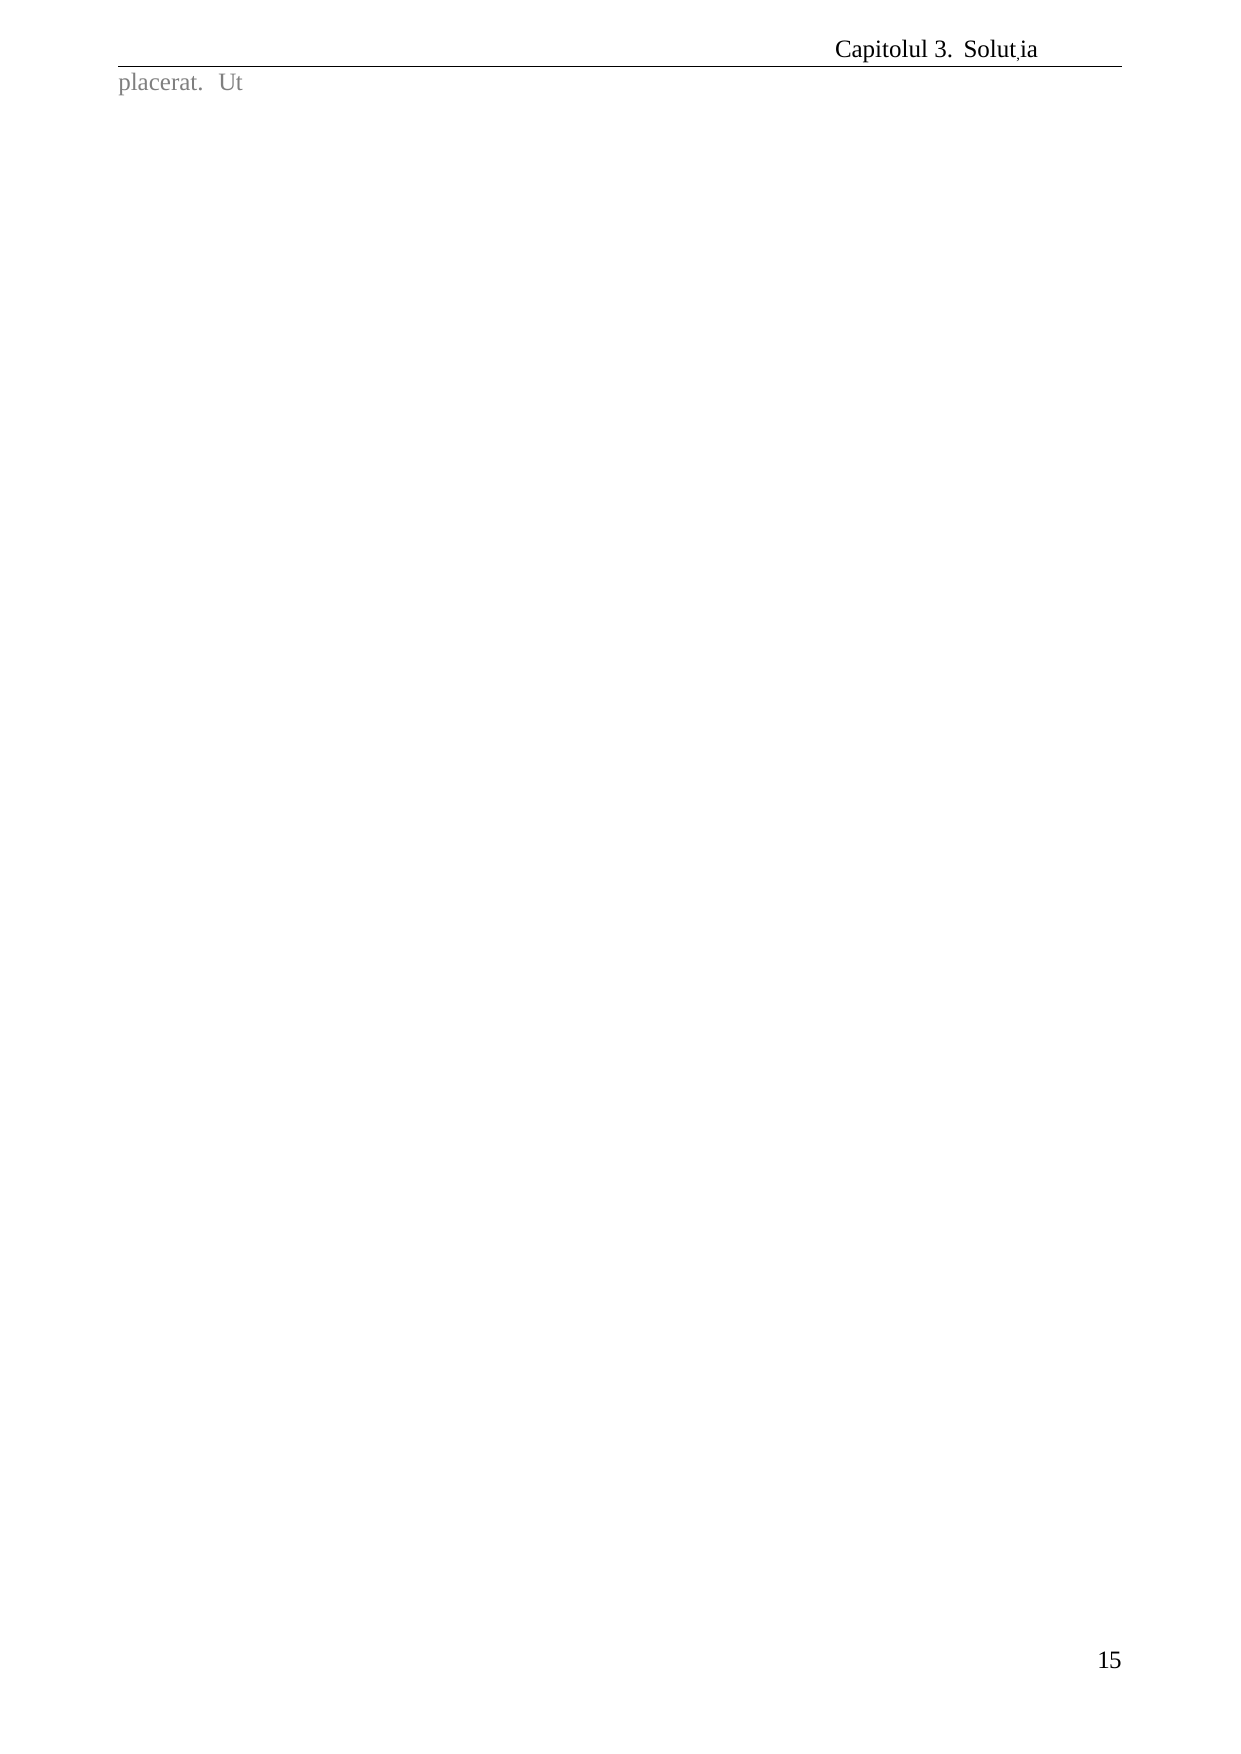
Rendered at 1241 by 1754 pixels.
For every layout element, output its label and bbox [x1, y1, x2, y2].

text [118, 67, 1122, 95]
